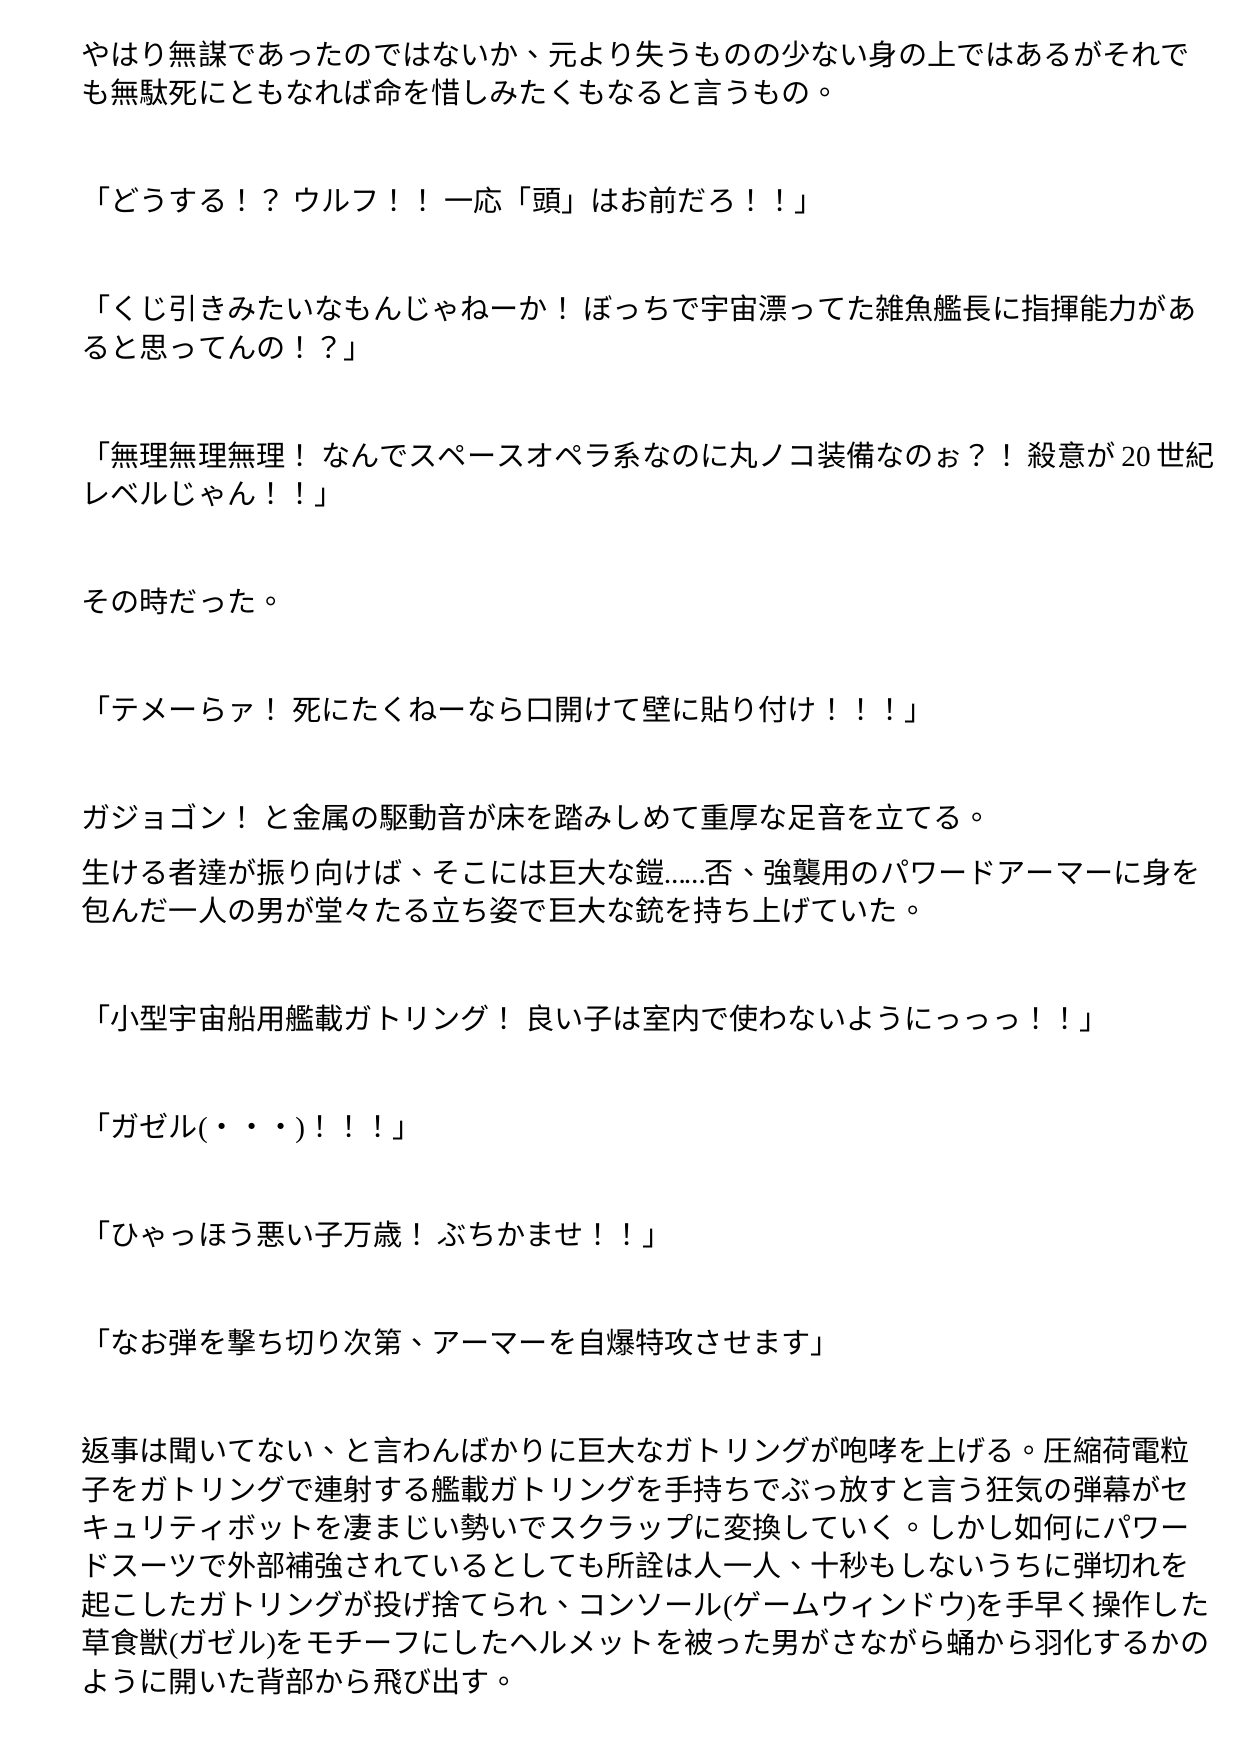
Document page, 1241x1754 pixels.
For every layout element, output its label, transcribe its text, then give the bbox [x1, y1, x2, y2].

text 「テメーらァ！ 死にたくねーなら口開けて壁に貼り付け！！！」 [81, 692, 1215, 728]
text ガジョゴン！ と金属の駆動音が床を踏みしめて重厚な足音を立てる。 [81, 800, 1215, 836]
text 「無理無理無理！ なんでスペースオペラ系なのに丸ノコ装備なのぉ？！ 殺意が20世紀レベルじゃん！！」 [81, 438, 1215, 512]
text 「小型宇宙船用艦載ガトリング！ 良い子は室内で使わないようにっっっ！！」 [81, 1001, 1215, 1037]
text 「くじ引きみたいなもんじゃねーか！ ぼっちで宇宙漂ってた雑魚艦長に指揮能力があると思ってんの！？」 [81, 291, 1215, 366]
text 「ガゼル(・・・)！！！」 [81, 1109, 1215, 1145]
text 生ける者達が振り向けば、そこには巨大な鎧……否、強襲用のパワードアーマーに身を包んだ一人の男が堂々たる立ち姿で巨大な銃を持ち上げていた。 [81, 855, 1215, 929]
text その時だった。 [81, 584, 1215, 620]
text 返事は聞いてない、と言わんばかりに巨大なガトリングが咆哮を上げる。圧縮荷電粒子をガトリングで連射する艦載ガトリングを手持ちでぶっ放すと言う狂気の弾幕がセキュリティボットを凄まじい勢いでスクラップに変換していく。しかし如何にパワードスーツで外部補強されているとしても所詮は人一人、十秒もしないうちに弾切れを起こしたガトリングが投げ捨てられ、コンソール(ゲームウィンドウ)を手早く操作した草食獣(ガゼル)をモチーフにしたヘルメットを被った男がさながら蛹から羽化するかのように開いた背部から飛び出す。 [81, 1433, 1215, 1699]
text やはり無謀であったのではないか、元より失うものの少ない身の上ではあるがそれでも無駄死にともなれば命を惜しみたくもなると言うもの。 [81, 37, 1215, 111]
text 「なお弾を撃ち切り次第、アーマーを自爆特攻させます」 [81, 1325, 1215, 1361]
text 「どうする！？ ウルフ！！ 一応「頭」はお前だろ！！」 [81, 183, 1215, 219]
text 「ひゃっほう悪い子万歳！ ぶちかませ！！」 [81, 1217, 1215, 1253]
